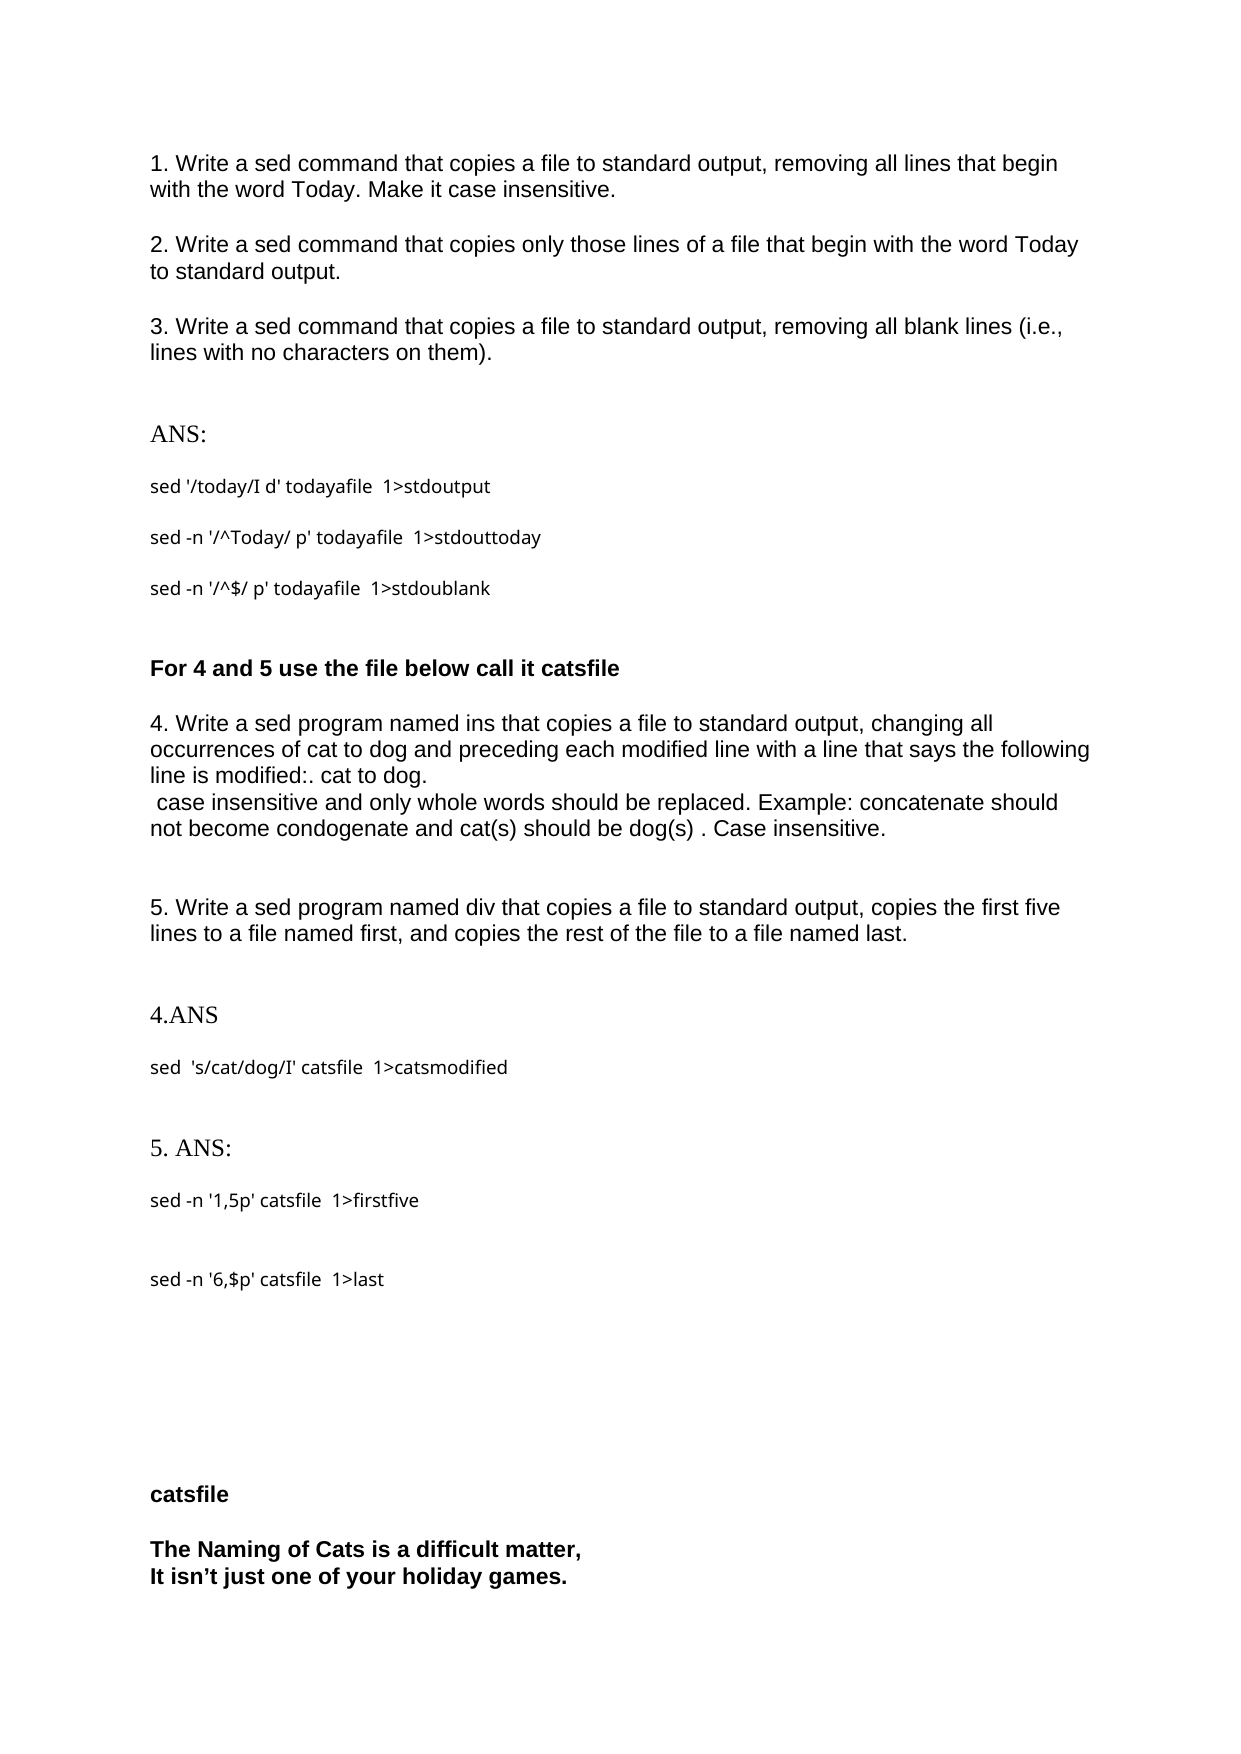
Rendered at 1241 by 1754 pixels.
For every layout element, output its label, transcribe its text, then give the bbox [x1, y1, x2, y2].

text 1. Write a sed command that copies a file to standard output, removing all lines that begin with the word Today. Make it case insensitive. [150, 150, 1090, 203]
text sed -n '/^$/ p' todayafile 1>stdoublank [150, 575, 1090, 601]
text sed -n '/^Today/ p' todayafile 1>stdouttoday [150, 524, 1090, 550]
text sed -n '1,5p' catsfile 1>firstfive [150, 1187, 1090, 1213]
text It isn’t just one of your holiday games. [150, 1563, 1090, 1589]
text 5. ANS: [150, 1133, 1090, 1162]
text For 4 and 5 use the file below call it catsfile [150, 654, 1090, 681]
text case insensitive and only whole words should be replaced. Example: concatenate should not become condogenate and cat(s) should be dog(s) . Case insensitive. [150, 789, 1090, 841]
text sed 's/cat/dog/I' catsfile 1>catsmodified [150, 1054, 1090, 1080]
text The Naming of Cats is a difficult matter, [150, 1536, 1090, 1563]
text sed -n '6,$p' catsfile 1>last [150, 1267, 1090, 1292]
text sed '/today/I d' todayafile 1>stdoutput [150, 473, 1090, 499]
text 4. Write a sed program named ins that copies a file to standard output, changing all occurrences of cat to dog and preceding each modified line with a line that says the following line is modified:. cat to dog. [150, 709, 1090, 789]
text 4.ANS [150, 1001, 1090, 1029]
text catsfile [150, 1481, 1090, 1508]
text ANS: [150, 419, 1090, 448]
text 5. Write a sed program named div that copies a file to standard output, copies the first five lines to a file named first, and copies the rest of the file to a file named last. [150, 894, 1090, 947]
text 3. Write a sed command that copies a file to standard output, removing all blank lines (i.e., lines with no characters on them). [150, 313, 1090, 366]
text 2. Write a sed command that copies only those lines of a file that begin with the word Today to standard output. [150, 231, 1090, 284]
